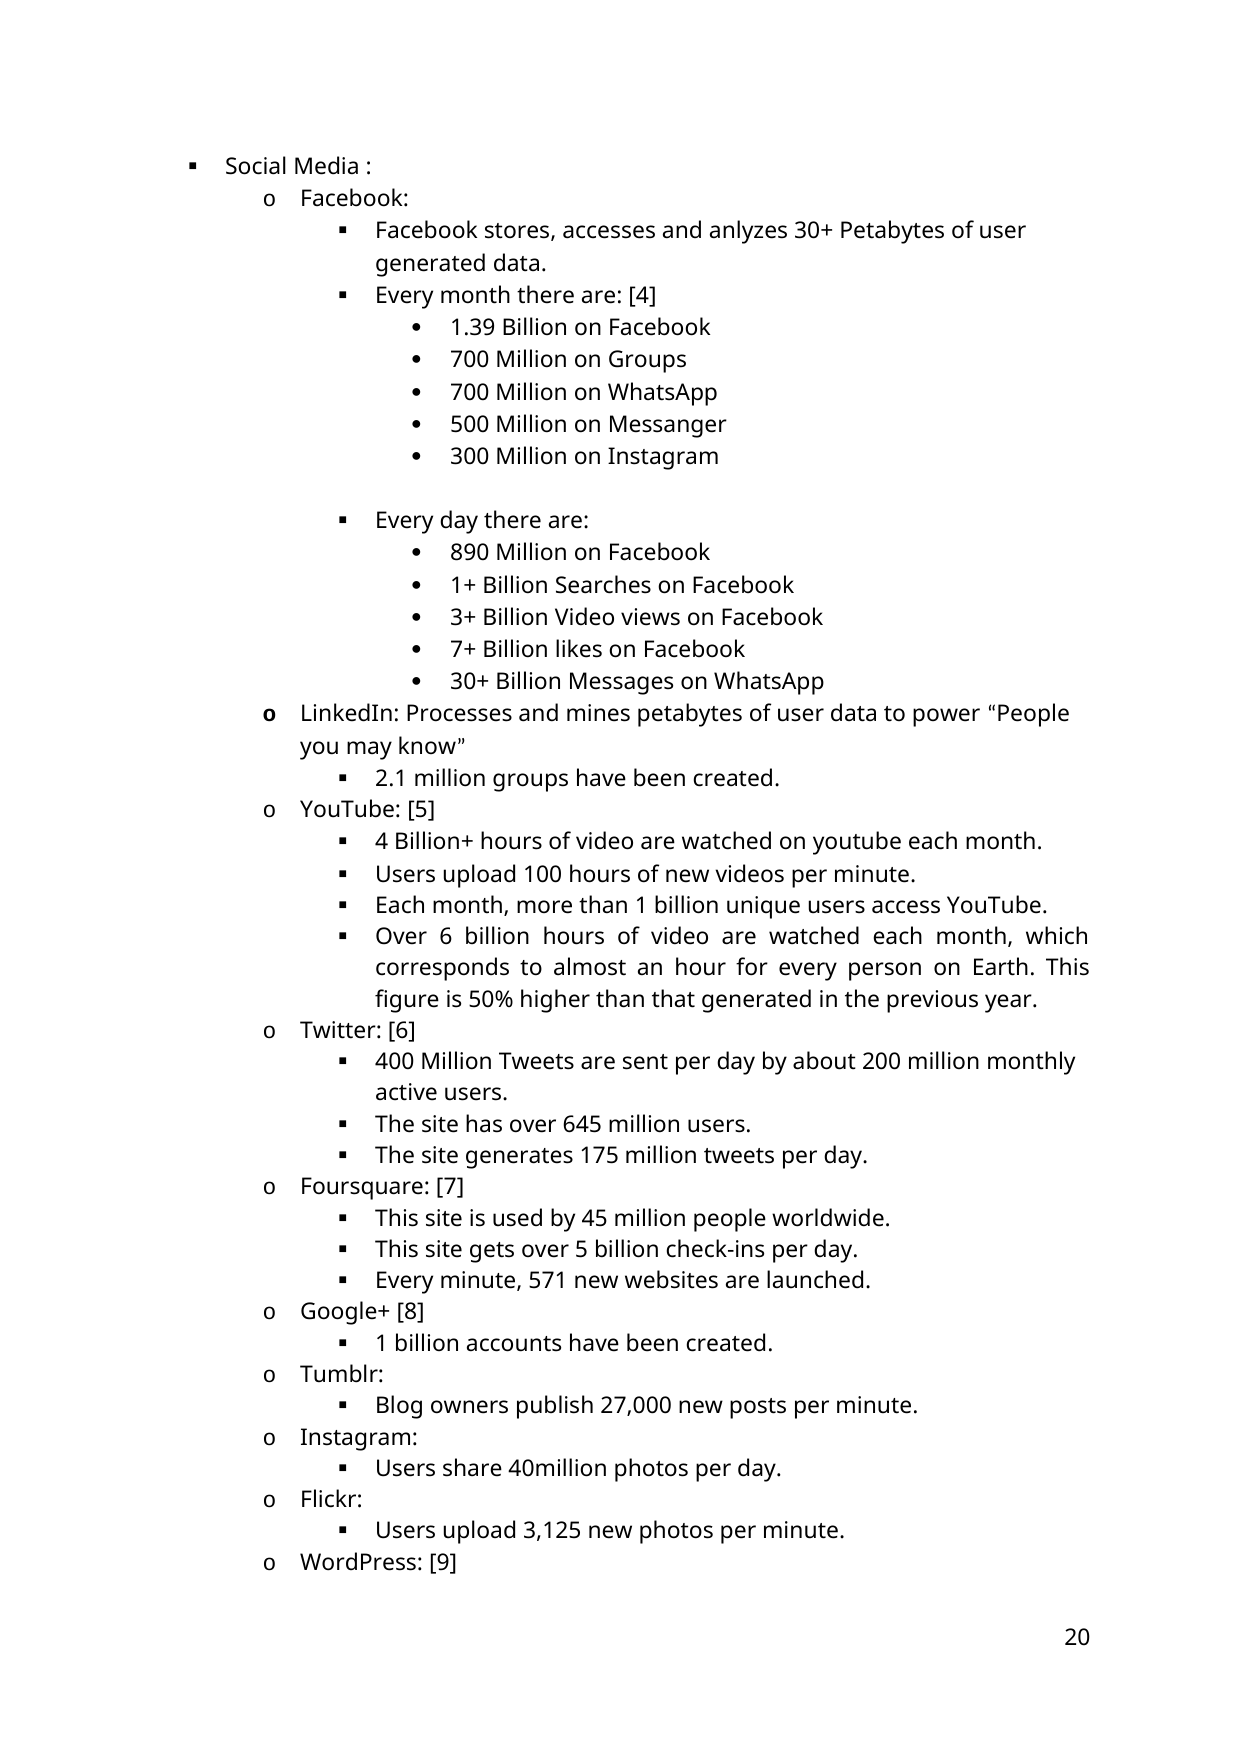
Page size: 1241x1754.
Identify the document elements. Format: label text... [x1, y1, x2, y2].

list Google+ [8] [262, 1295, 1090, 1327]
list YouTube: [5] [262, 793, 1089, 824]
list WordPress: [9] [262, 1546, 1090, 1577]
list 700 Million on WhatsApp [412, 375, 1089, 407]
list Instagram: [262, 1420, 1090, 1452]
list Users upload 100 hours of new videos per minute. [337, 857, 1090, 889]
list 4 Billion+ hours of video are watched on youtube each month. [337, 825, 1089, 857]
list 2.1 million groups have been created. [337, 762, 1090, 793]
list LinkedIn: Processes and mines petabytes of user data to power “People you may know” [262, 697, 1089, 761]
list Social Media : [187, 150, 1089, 181]
list Users upload 3,125 new photos per minute. [337, 1514, 1090, 1546]
list Over 6 billion hours of video are watched each month, which corresponds to almost an hour for every person on Earth. This figure is 50% higher than that generated in the previous year. [337, 920, 1090, 1014]
list 300 Million on Instagram [412, 440, 1089, 471]
list 1+ Billion Searches on Facebook [412, 568, 1089, 600]
list Foursquare: [7] [262, 1170, 1090, 1201]
list This site is used by 45 million people worldwide. [337, 1201, 1090, 1233]
list 1 billion accounts have been created. [337, 1327, 1090, 1358]
list This site gets over 5 billion check-ins per day. [337, 1233, 1090, 1264]
list The site has over 645 million users. [337, 1108, 1090, 1139]
list Facebook: [262, 182, 1089, 213]
list 500 Million on Messanger [412, 408, 1089, 439]
list Twitter: [6] [262, 1014, 1090, 1045]
list Facebook stores, accesses and anlyzes 30+ Petabytes of user generated data. [337, 214, 1089, 278]
list Every minute, 571 new websites are launched. [337, 1264, 1090, 1295]
list Flickr: [262, 1483, 1090, 1514]
list 700 Million on Groups [412, 343, 1089, 374]
list 1.39 Billion on Facebook [412, 311, 1089, 342]
list Users share 40million photos per day. [337, 1452, 1090, 1483]
list 3+ Billion Video views on Facebook [412, 601, 1089, 632]
list The site generates 175 million tweets per day. [337, 1139, 1090, 1170]
list 7+ Billion likes on Facebook [412, 633, 1089, 664]
list 30+ Billion Messages on WhatsApp [412, 665, 1089, 696]
list Every day there are: [337, 504, 1089, 535]
list Each month, more than 1 billion unique users access YouTube. [337, 889, 1090, 920]
list Tumblr: [262, 1358, 1090, 1389]
list 400 Million Tweets are sent per day by about 200 million monthly active users. [337, 1045, 1090, 1108]
list Blog owners publish 27,000 new posts per minute. [337, 1389, 1090, 1420]
list Every month there are: [4] [337, 279, 1089, 310]
list 890 Million on Facebook [412, 536, 1089, 568]
